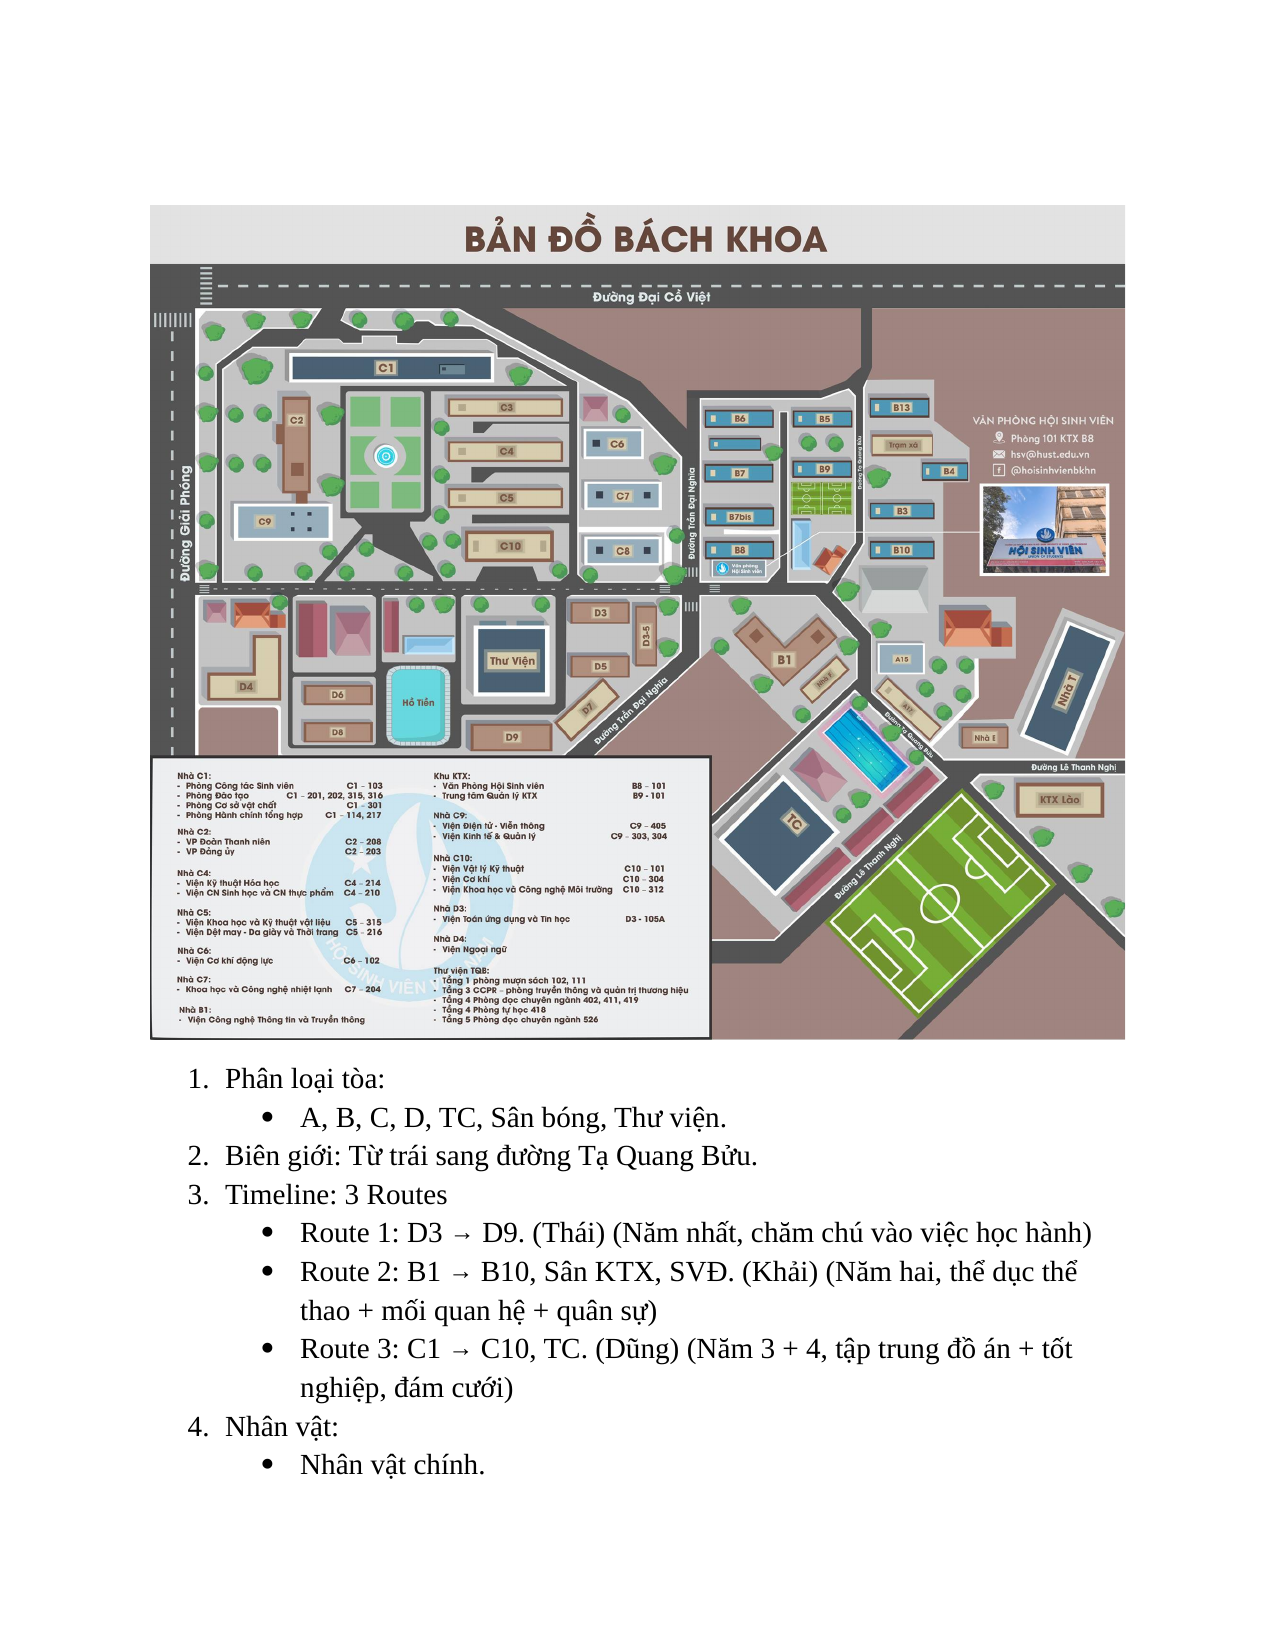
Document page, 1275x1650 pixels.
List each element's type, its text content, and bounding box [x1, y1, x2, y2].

list Timeline: 3 Routes [187, 1177, 1125, 1211]
list Phân loại tòa: [187, 1061, 1125, 1095]
list Route 3: C1 C10, TC. (Dũng) (Năm 3 + 4, tập trung đồ án + tốt nghiệp, đám cưới) [262, 1331, 1125, 1404]
list Nhân vật chính. [262, 1447, 1125, 1481]
list Nhân vật: [187, 1409, 1125, 1442]
list A, B, C, D, TC, Sân bóng, Thư viện. [262, 1100, 1125, 1133]
picture [150, 205, 1125, 1040]
list Biên giới: Từ trái sang đường Tạ Quang Bửu. [187, 1138, 1125, 1172]
list Route 2: B1 B10, Sân KTX, SVĐ. (Khải) (Năm hai, thể dục thể thao + mối quan hệ + quân sự) [262, 1254, 1125, 1326]
list Route 1: D3 D9. (Thái) (Năm nhất, chăm chú vào việc học hành) [262, 1216, 1125, 1249]
